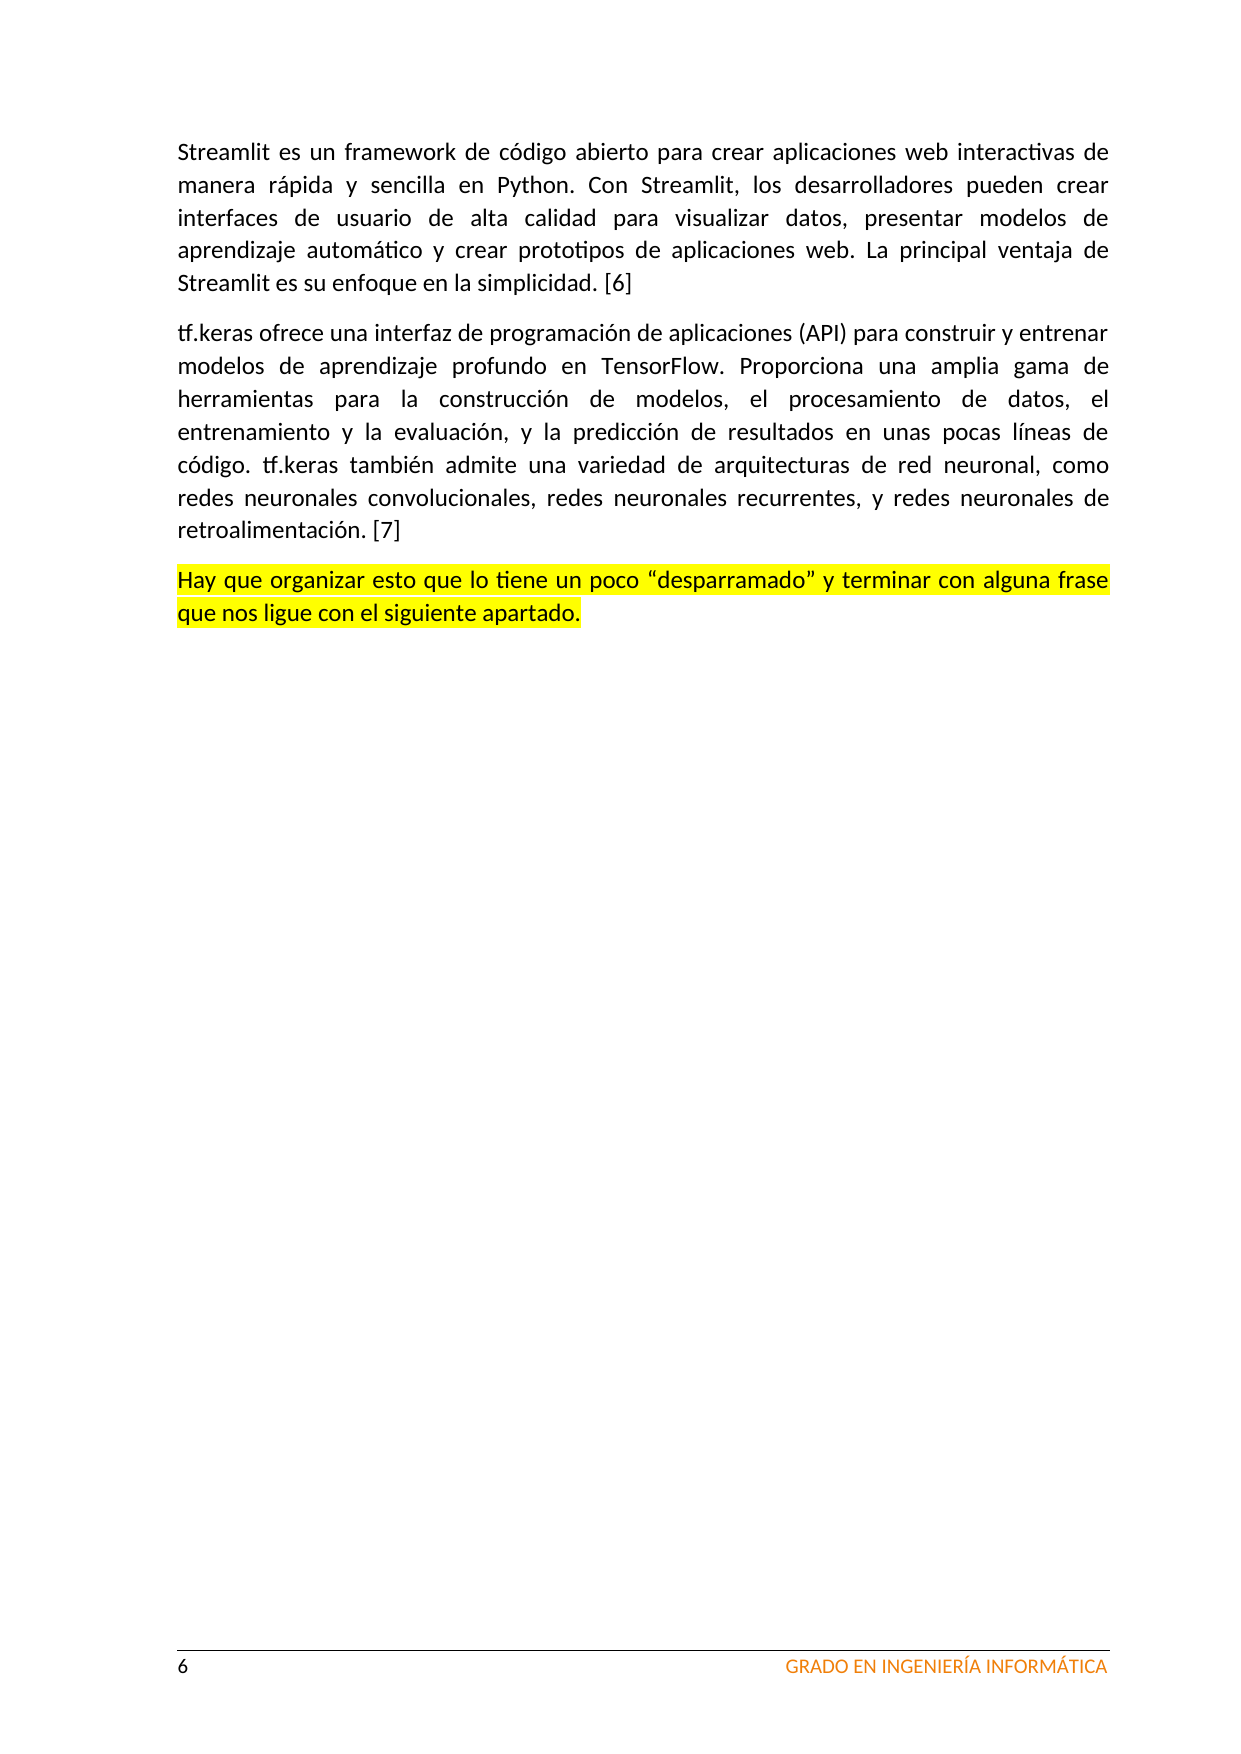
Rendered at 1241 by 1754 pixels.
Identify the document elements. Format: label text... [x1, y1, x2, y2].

text Hay que organizar esto que lo tiene un poco “desparramado” y terminar con alguna frase que nos ligue con el siguiente apartado. [177, 595, 1110, 628]
text tf.keras ofrece una interfaz de programación de aplicaciones (API) para construir y entrenar modelos de aprendizaje profundo en TensorFlow. Proporciona una amplia gama de herramientas para la construcción de modelos, el procesamiento de datos, el entrenamiento y la evaluación, y la predicción de resultados en unas pocas líneas de código. tf.keras también admite una variedad de arquitecturas de red neuronal, como redes neuronales convolucionales, redes neuronales recurrentes, y redes neuronales de retroalimentación. [177, 317, 1110, 545]
text Streamlit es un framework de código abierto para crear aplicaciones web interactivas de manera rápida y sencilla en Python. Con Streamlit, los desarrolladores pueden crear interfaces de usuario de alta calidad para visualizar datos, presentar modelos de aprendizaje automático y crear prototipos de aplicaciones web. La principal ventaja de Streamlit es su enfoque en la simplicidad. [177, 136, 1110, 298]
